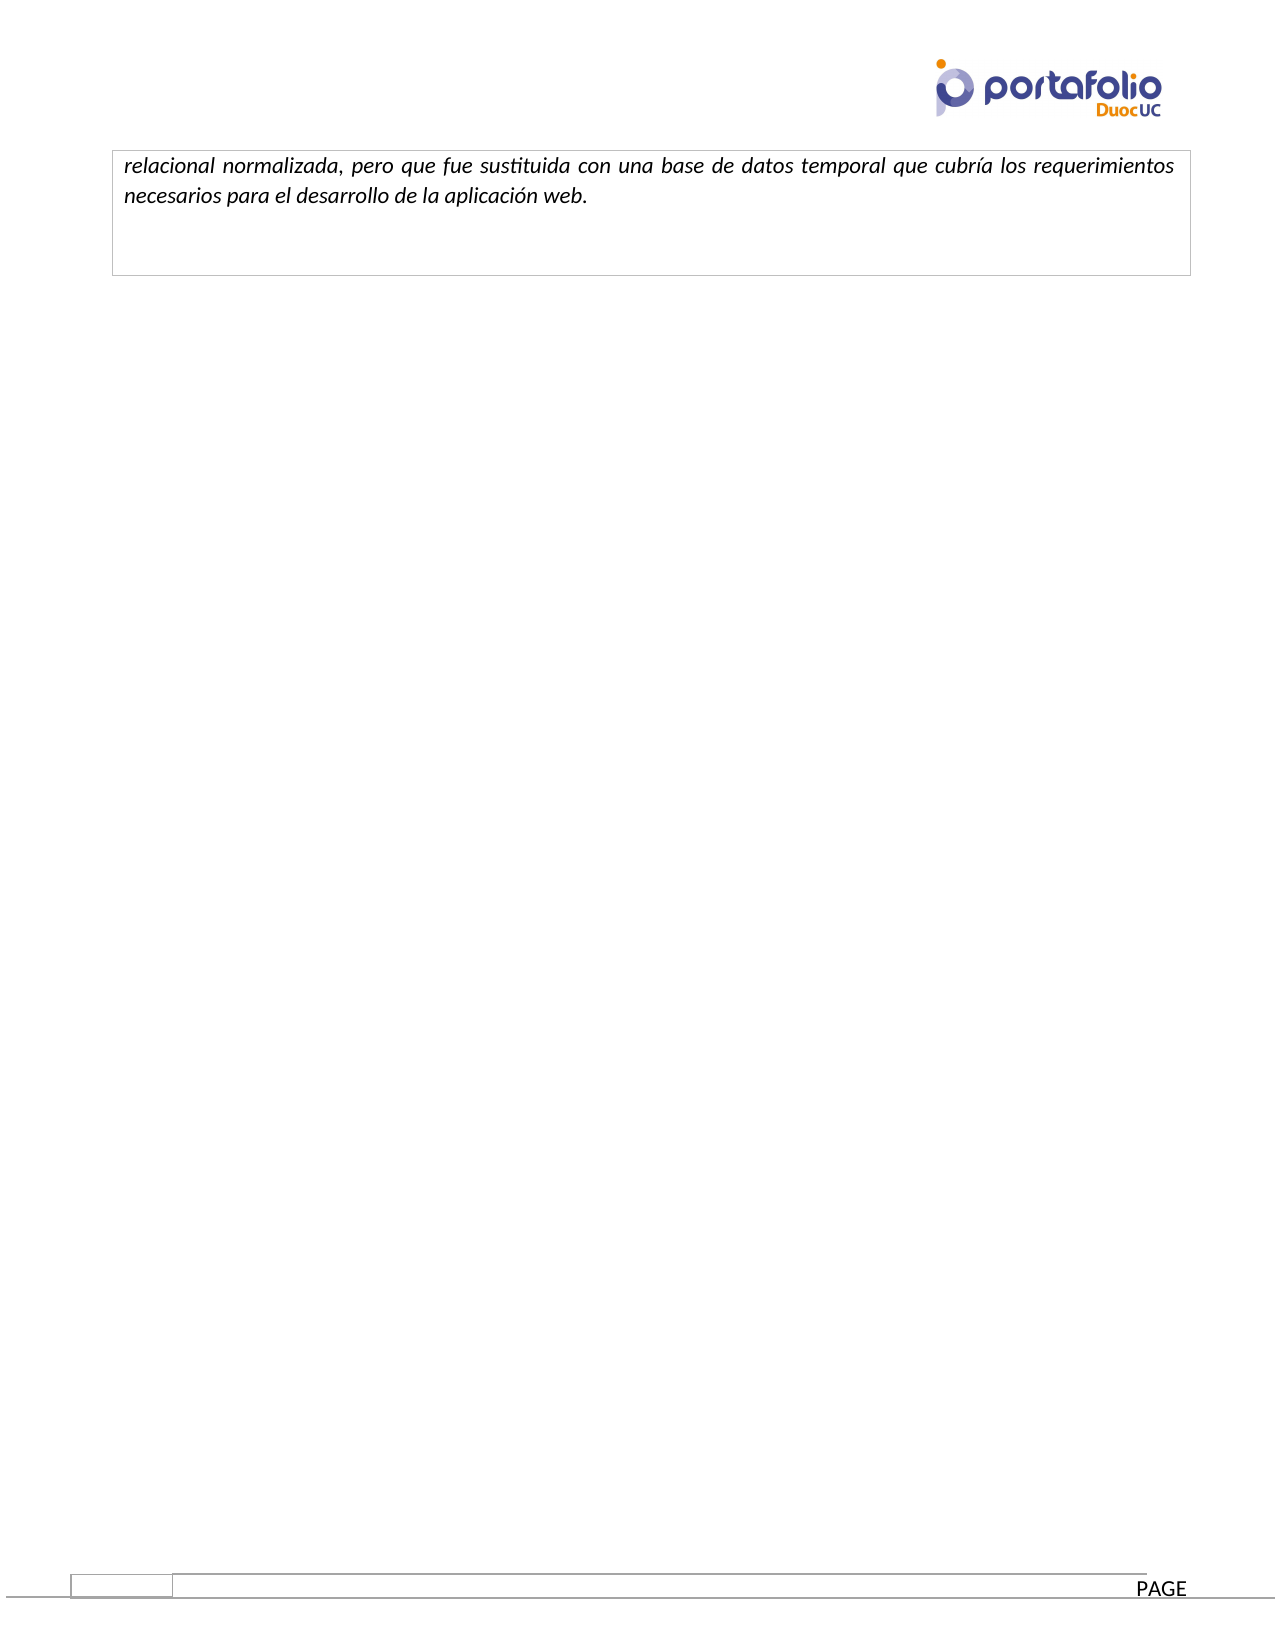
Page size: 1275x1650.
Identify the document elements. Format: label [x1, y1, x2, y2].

table_header [113, 151, 1190, 275]
picture [935, 59, 1163, 118]
